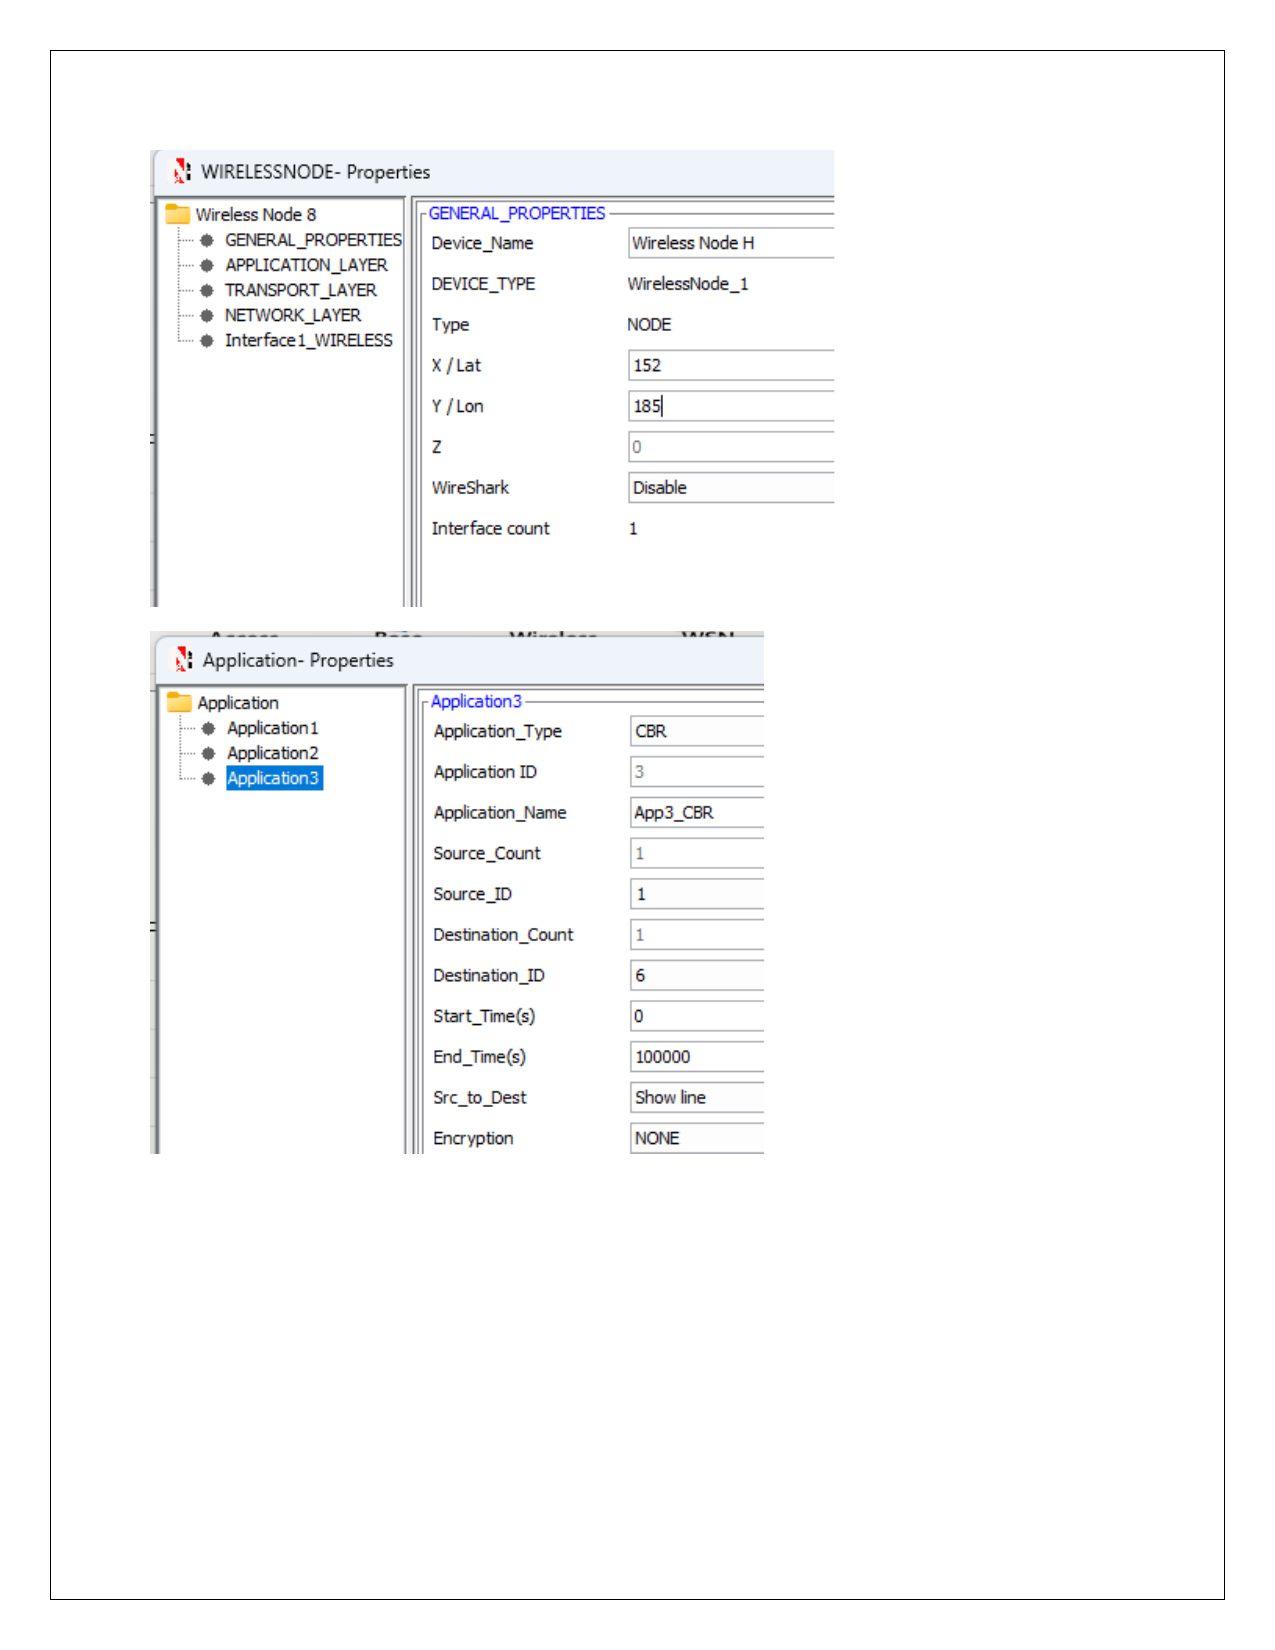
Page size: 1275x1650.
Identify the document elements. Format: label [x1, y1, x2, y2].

picture [150, 150, 835, 607]
picture [150, 631, 765, 1154]
